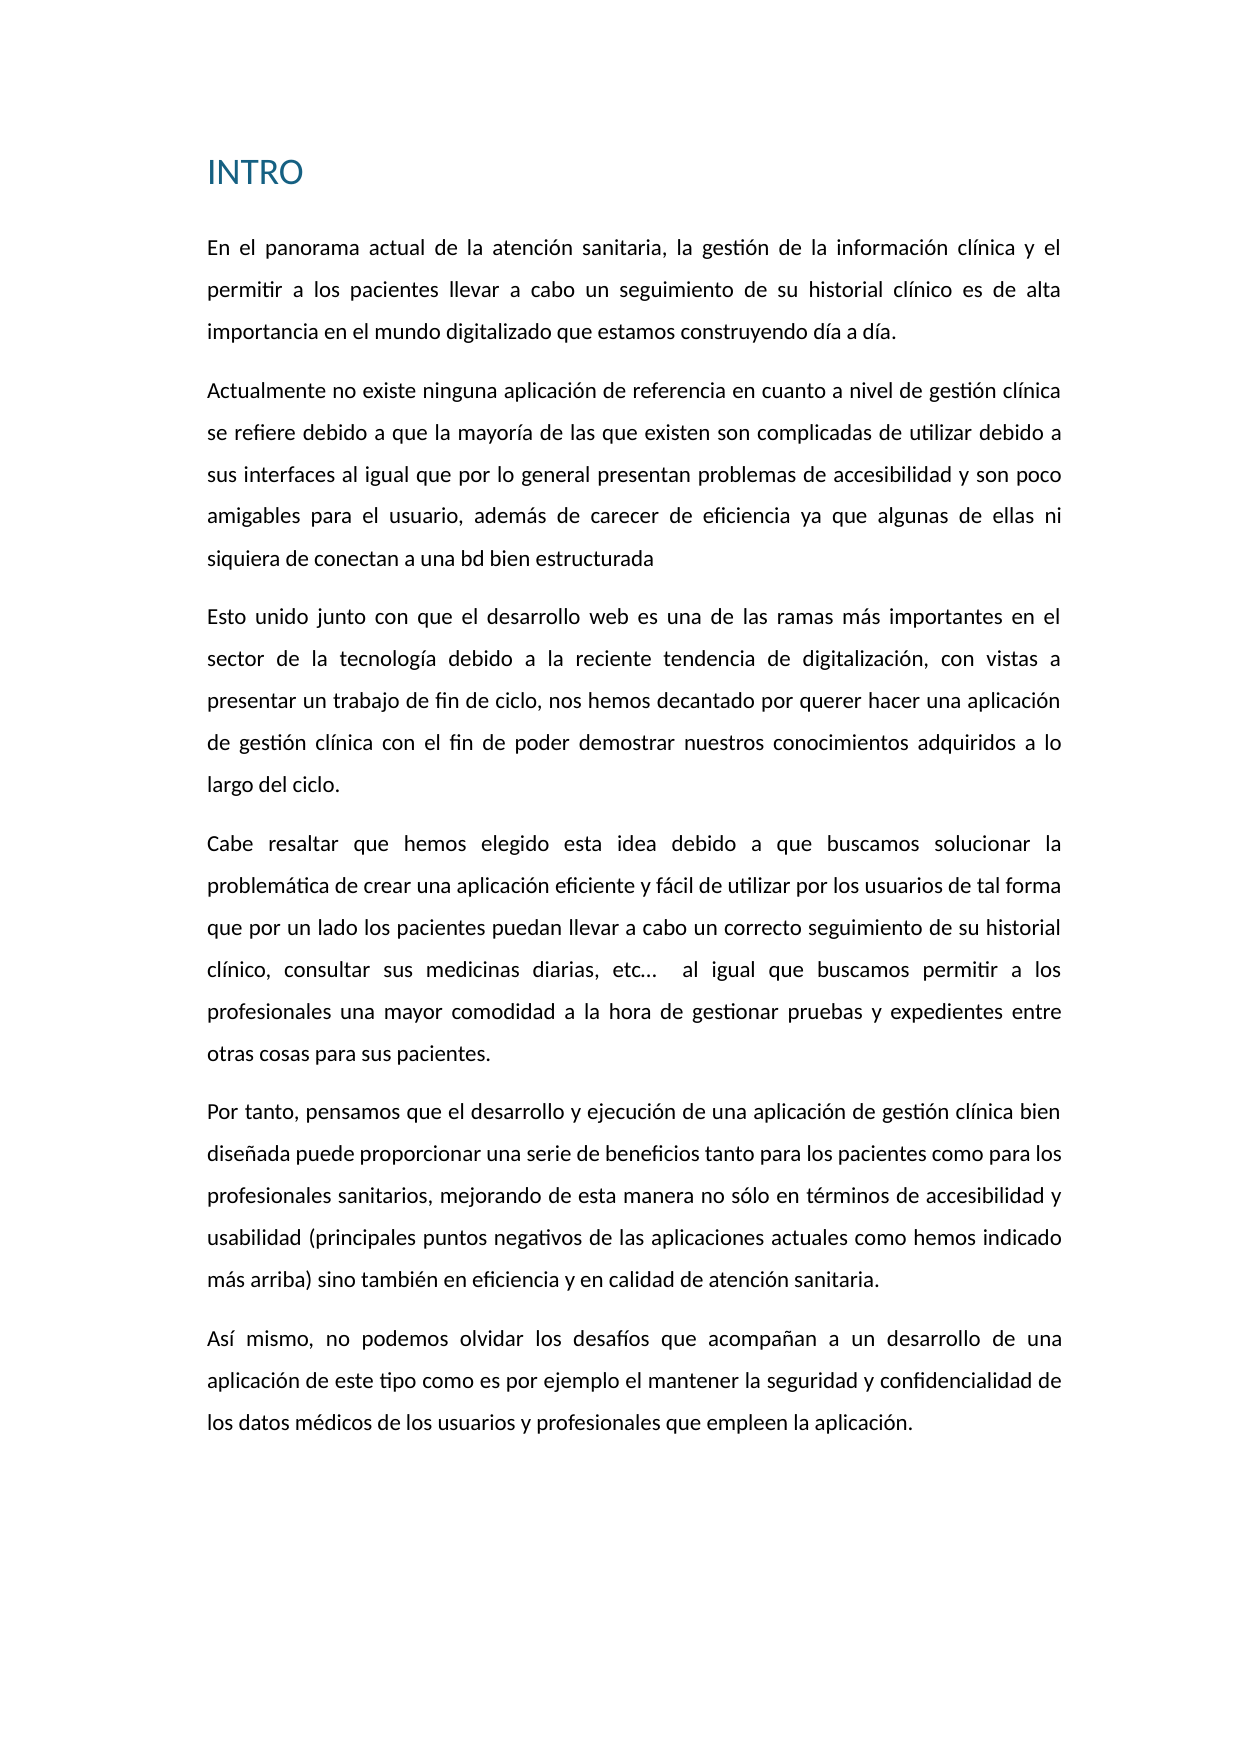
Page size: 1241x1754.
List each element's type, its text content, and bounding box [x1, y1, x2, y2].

text Así mismo, no podemos olvidar los desafíos que acompañan a un desarrollo de una aplicación de este tipo como es por ejemplo el mantener la seguridad y confidencialidad de los datos médicos de los usuarios y profesionales que empleen la aplicación. [207, 1324, 1063, 1436]
text Actualmente no existe ninguna aplicación de referencia en cuanto a nivel de gestión clínica se refiere debido a que la mayoría de las que existen son complicadas de utilizar debido a sus interfaces al igual que por lo general presentan problemas de accesibilidad y son poco amigables para el usuario, además de carecer de eficiencia ya que algunas de ellas ni siquiera de conectan a una bd bien estructurada [207, 376, 1063, 572]
text Esto unido junto con que el desarrollo web es una de las ramas más importantes en el sector de la tecnología debido a la reciente tendencia de digitalización, con vistas a presentar un trabajo de fin de ciclo, nos hemos decantado por querer hacer una aplicación de gestión clínica con el fin de poder demostrar nuestros conocimientos adquiridos a lo largo del ciclo. [207, 602, 1063, 798]
text Por tanto, pensamos que el desarrollo y ejecución de una aplicación de gestión clínica bien diseñada puede proporcionar una serie de beneficios tanto para los pacientes como para los profesionales sanitarios, mejorando de esta manera no sólo en términos de accesibilidad y usabilidad (principales puntos negativos de las aplicaciones actuales como hemos indicado más arriba) sino también en eficiencia y en calidad de atención sanitaria. [207, 1097, 1063, 1293]
text En el panorama actual de la atención sanitaria, la gestión de la información clínica y el permitir a los pacientes llevar a cabo un seguimiento de su historial clínico es de alta importancia en el mundo digitalizado que estamos construyendo día a día. [207, 233, 1063, 345]
text Cabe resaltar que hemos elegido esta idea debido a que buscamos solucionar la problemática de crear una aplicación eficiente y fácil de utilizar por los usuarios de tal forma que por un lado los pacientes puedan llevar a cabo un correcto seguimiento de su historial clínico, consultar sus medicinas diarias, etc… al igual que buscamos permitir a los profesionales una mayor comodidad a la hora de gestionar pruebas y expedientes entre otras cosas para sus pacientes. [207, 829, 1063, 1067]
text INTRO [207, 148, 1063, 193]
